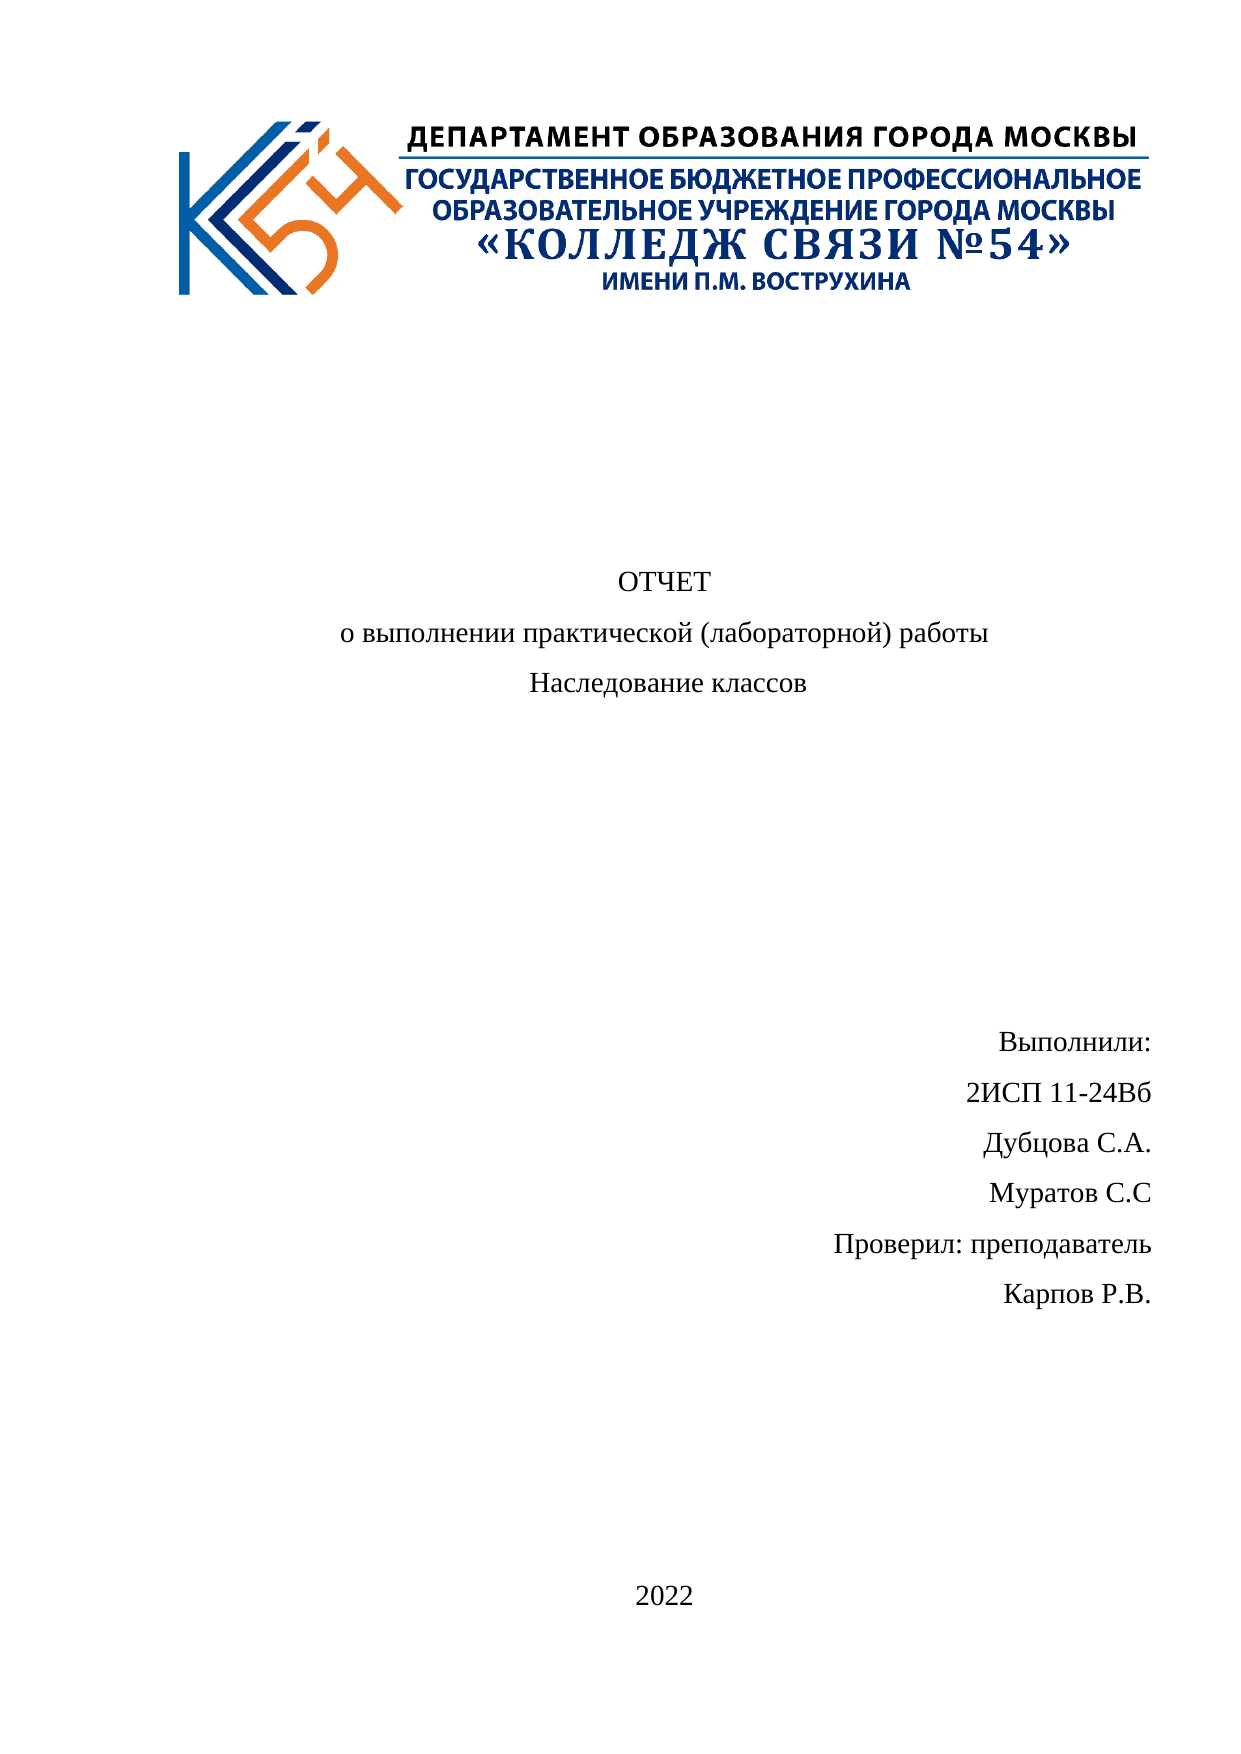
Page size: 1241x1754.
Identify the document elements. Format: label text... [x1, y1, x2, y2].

text 2ИСП 11-24Вб [177, 1075, 1152, 1108]
text Муратов С.С [177, 1176, 1152, 1209]
text 2022 [177, 1578, 1152, 1612]
text о выполнении практической (лабораторной) работы [177, 615, 1152, 648]
text Дубцова С.А. [177, 1125, 1152, 1159]
text Проверил: преподаватель [177, 1226, 1152, 1259]
text ОТЧЕТ [177, 564, 1152, 598]
text Карпов Р.В. [177, 1276, 1152, 1310]
text Наследование классов [177, 665, 1152, 699]
text Выполнили: [177, 1024, 1152, 1058]
picture [177, 118, 1149, 297]
